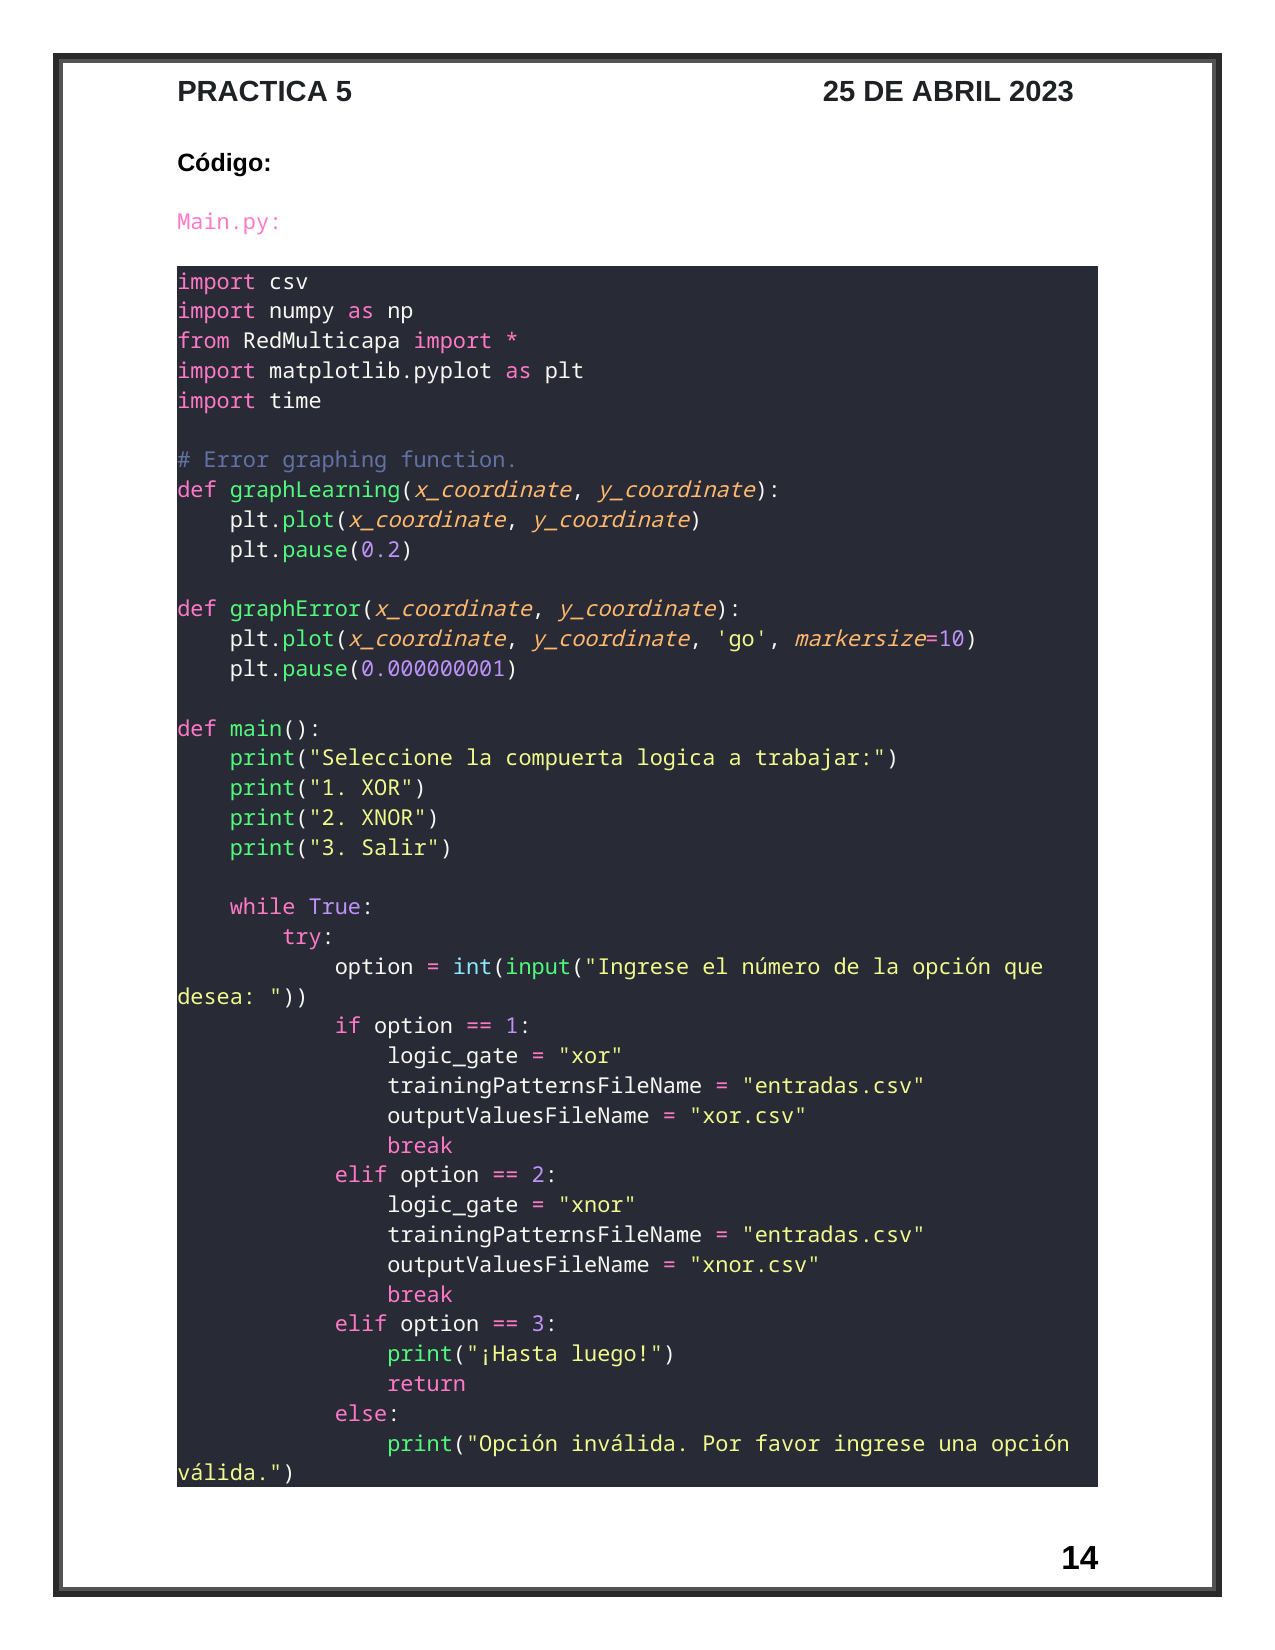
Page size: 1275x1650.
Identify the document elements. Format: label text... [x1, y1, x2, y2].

text plt.plot(x_coordinate, y_coordinate, 'go', markersize=10) [177, 623, 1098, 653]
text import time [177, 385, 1098, 415]
text Código: [177, 148, 1098, 176]
text import csv [177, 266, 1098, 296]
text print("1. XOR") [177, 772, 1098, 802]
text break [177, 1279, 1098, 1308]
text print("Seleccione la compuerta logica a trabajar:") [177, 742, 1098, 772]
text print("3. Salir") [177, 832, 1098, 862]
text import numpy as np [177, 296, 1098, 325]
text else: [177, 1398, 1098, 1428]
text trainingPatternsFileName = "entradas.csv" [177, 1070, 1098, 1100]
text return [177, 1368, 1098, 1398]
text plt.pause(0.000000001) [177, 653, 1098, 683]
text try: [177, 921, 1098, 951]
text logic_gate = "xor" [177, 1040, 1098, 1070]
text elif option == 2: [177, 1159, 1098, 1189]
text def main(): [177, 713, 1098, 742]
text import matplotlib.pyplot as plt [177, 355, 1098, 385]
text plt.pause(0.2) [177, 534, 1098, 564]
text print("Opción inválida. Por favor ingrese una opción válida.") [177, 1428, 1098, 1487]
text elif option == 3: [177, 1308, 1098, 1338]
text def graphError(x_coordinate, y_coordinate): [177, 593, 1098, 623]
text option = int(input("Ingrese el número de la opción que desea: ")) [177, 951, 1098, 1011]
text print("2. XNOR") [177, 802, 1098, 832]
text # Error graphing function. [177, 444, 1098, 474]
text print("¡Hasta luego!") [177, 1338, 1098, 1368]
text if option == 1: [177, 1011, 1098, 1040]
text def graphLearning(x_coordinate, y_coordinate): [177, 474, 1098, 504]
text Main.py: [177, 206, 1098, 236]
text while True: [177, 891, 1098, 921]
text outputValuesFileName = "xor.csv" [177, 1100, 1098, 1130]
text logic_gate = "xnor" [177, 1189, 1098, 1219]
text plt.plot(x_coordinate, y_coordinate) [177, 504, 1098, 534]
text from RedMulticapa import * [177, 325, 1098, 355]
text trainingPatternsFileName = "entradas.csv" [177, 1219, 1098, 1249]
text break [177, 1130, 1098, 1159]
text outputValuesFileName = "xnor.csv" [177, 1249, 1098, 1279]
